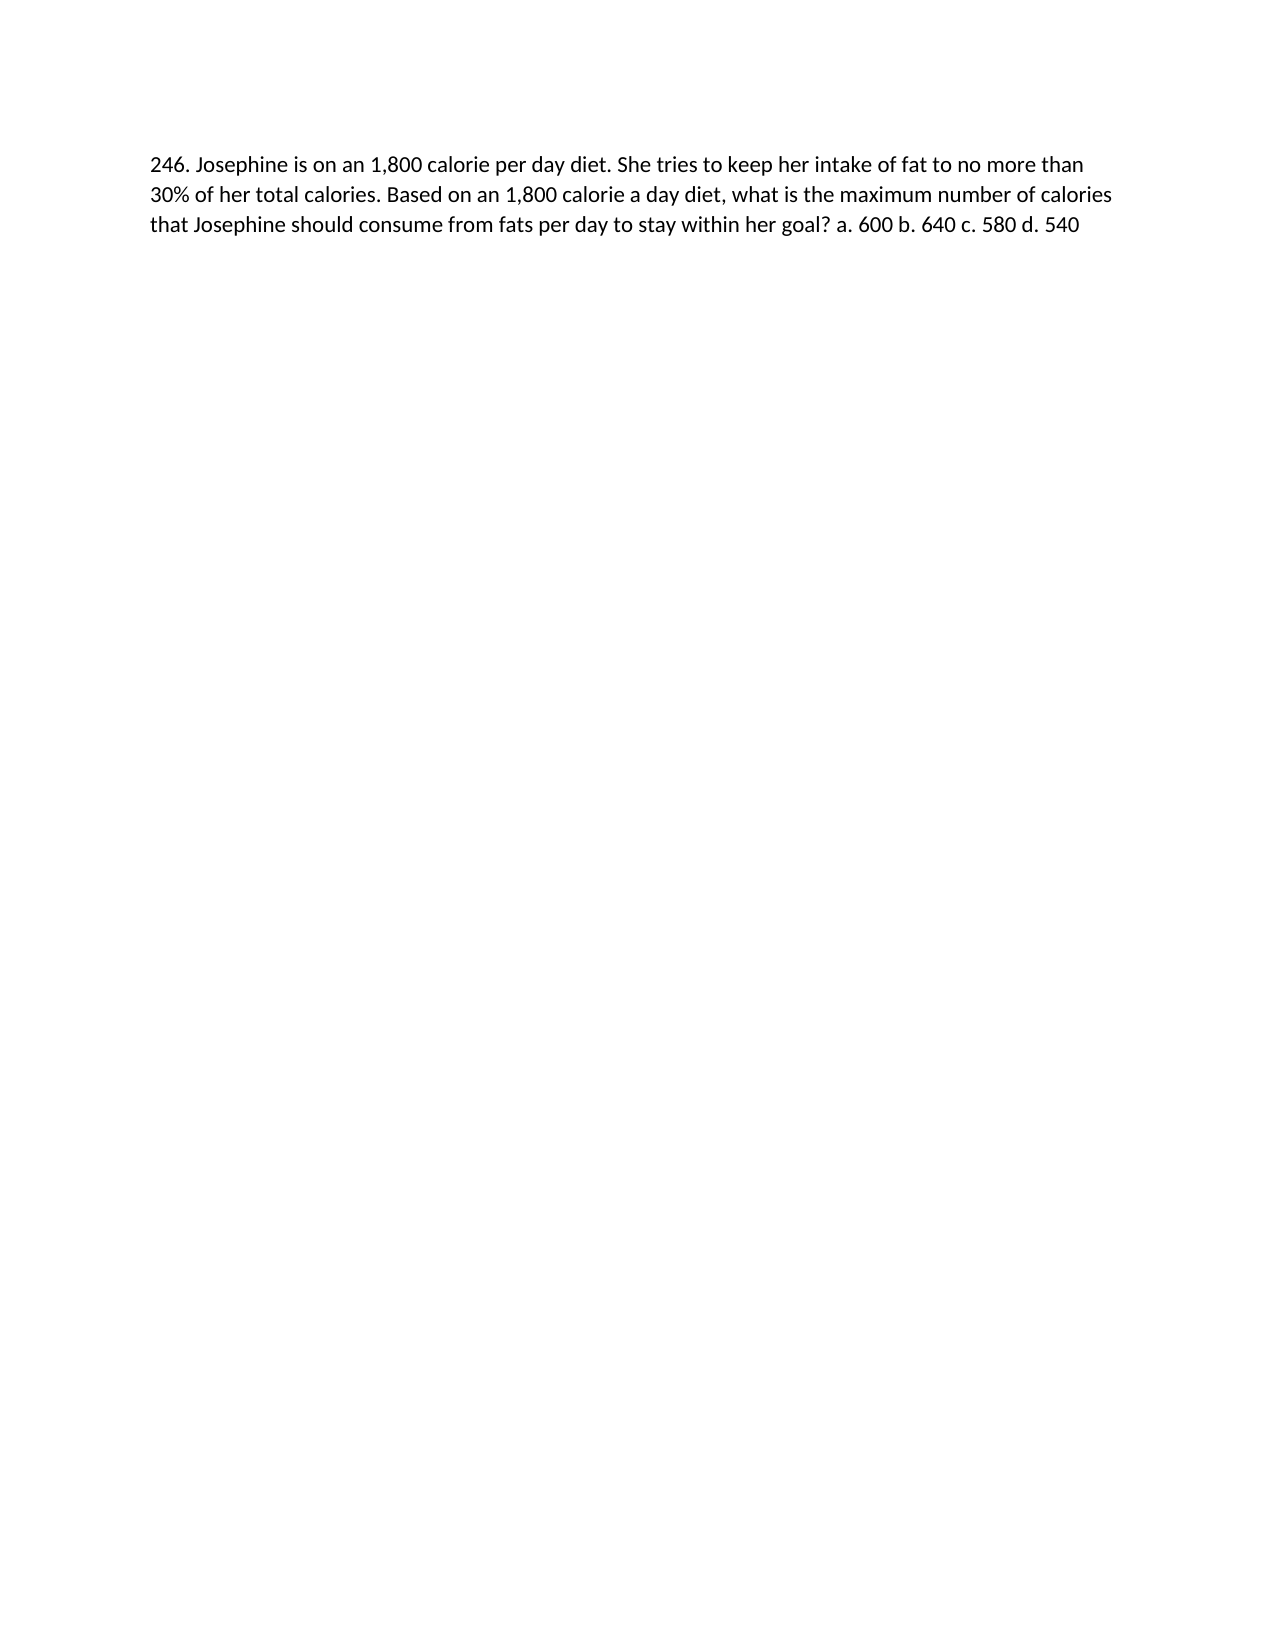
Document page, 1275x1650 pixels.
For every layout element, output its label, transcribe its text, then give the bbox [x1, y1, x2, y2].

text 246. Josephine is on an 1,800 calorie per day diet. She tries to keep her intake of fat to no more than 30% of her total calories. Based on an 1,800 calorie a day diet, what is the maximum number of calories that Josephine should consume from fats per day to stay within her goal? a. 600 b. 640 c. 580 d. 540 [150, 150, 1125, 238]
